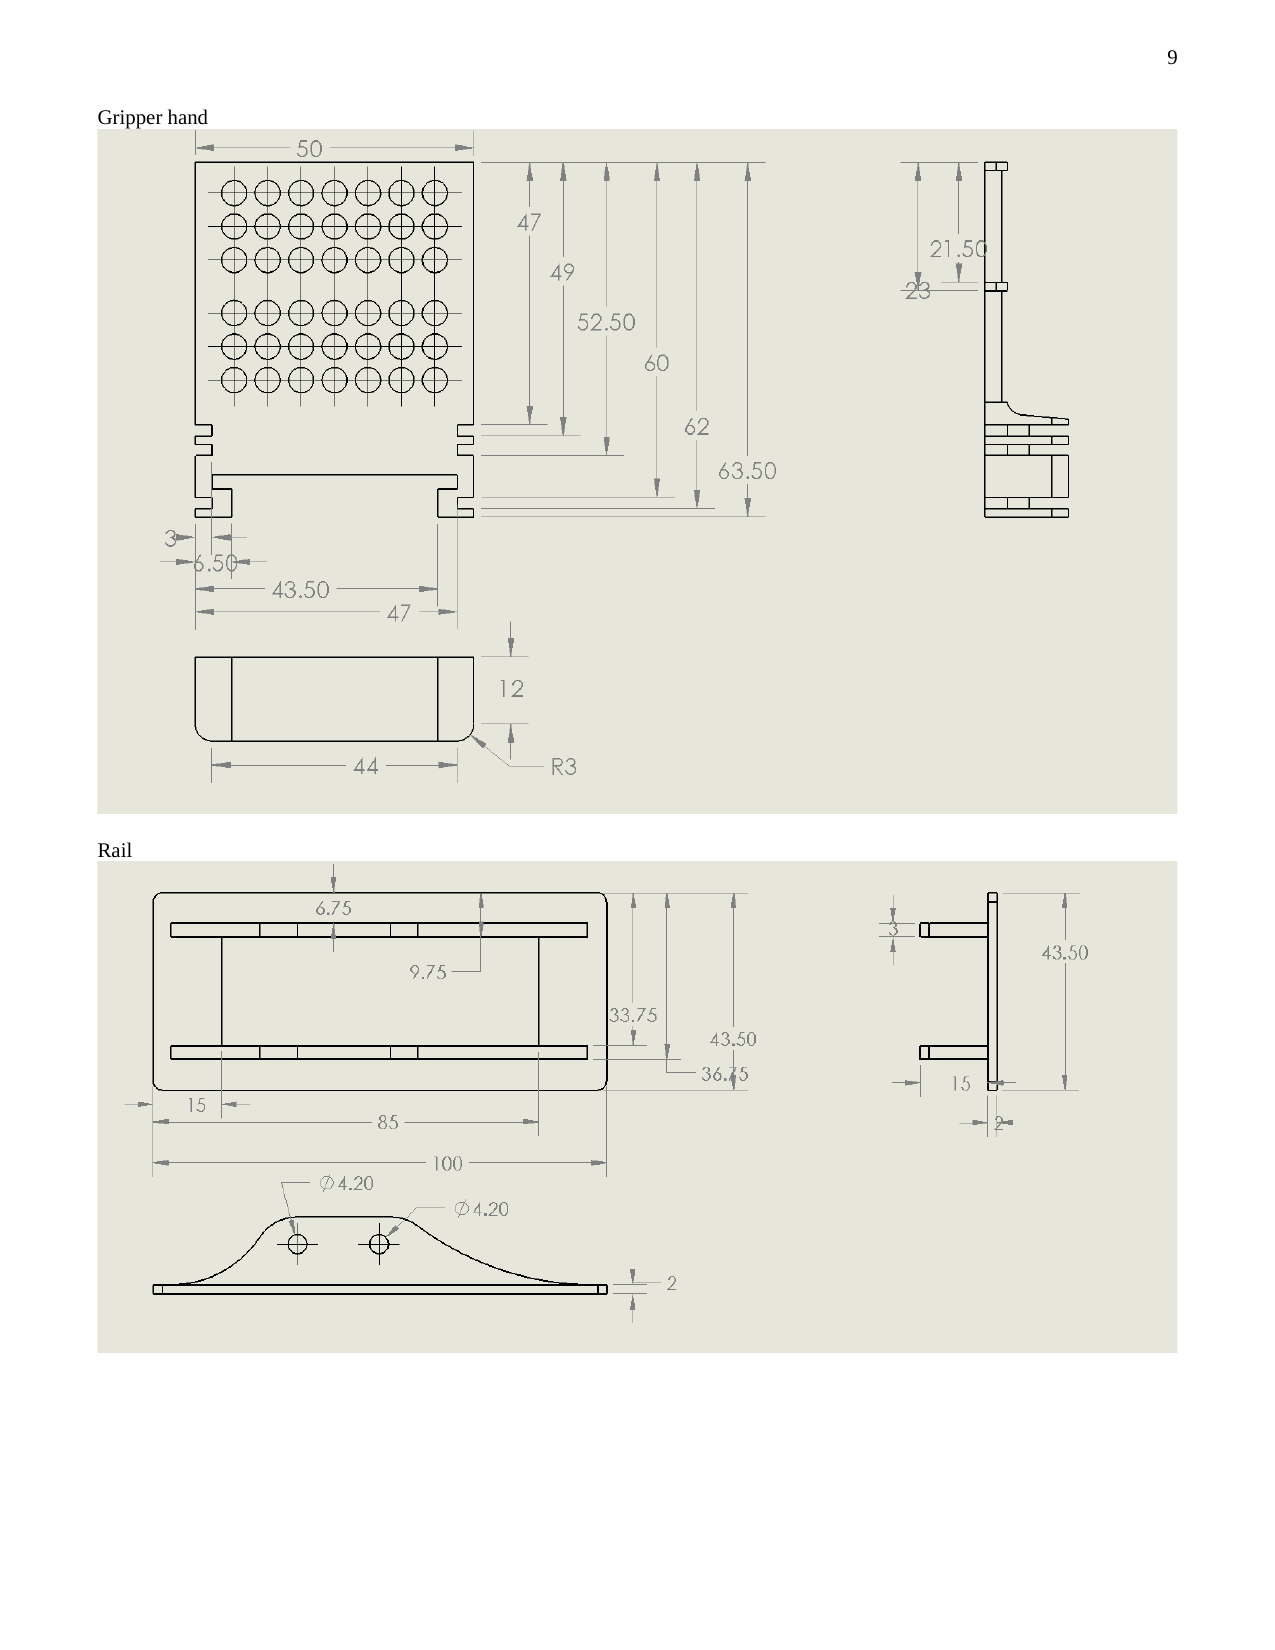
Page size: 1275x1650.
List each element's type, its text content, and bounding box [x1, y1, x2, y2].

picture [97, 129, 1178, 814]
text Rail [97, 837, 1177, 861]
text Gripper hand [97, 105, 1177, 129]
picture [97, 861, 1178, 1353]
